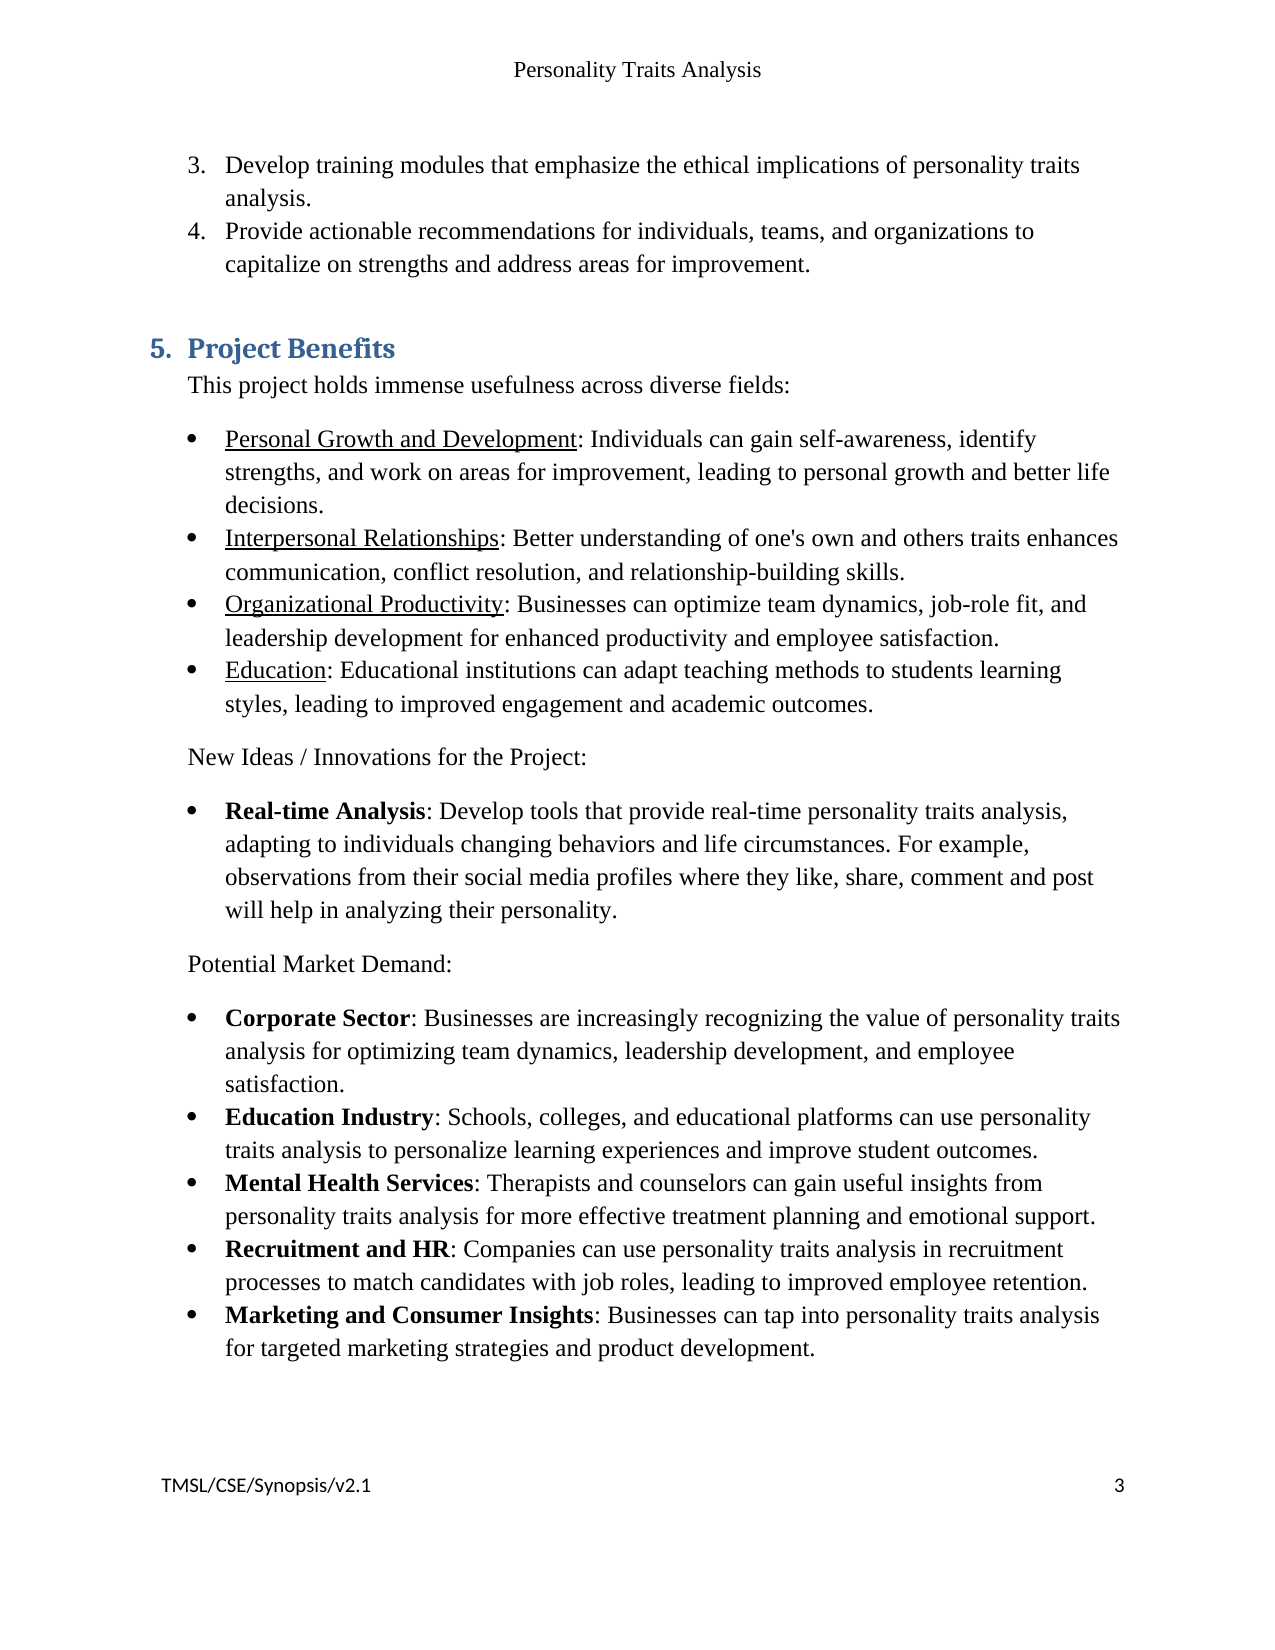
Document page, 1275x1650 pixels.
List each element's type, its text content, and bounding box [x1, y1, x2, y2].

text Potential Market Demand: [150, 949, 1125, 978]
list Education: Educational institutions can adapt teaching methods to students learning styles, leading to improved engagement and academic outcomes. [187, 656, 1125, 717]
list Interpersonal Relationships: Better understanding of one's own and others traits enhances communication, conflict resolution, and relationship-building skills. [187, 523, 1125, 585]
list Recruitment and HR: Companies can use personality traits analysis in recruitment processes to match candidates with job roles, leading to improved employee retention. [187, 1234, 1125, 1296]
subtitle Project Benefits [150, 332, 1125, 366]
list Organizational Productivity: Businesses can optimize team dynamics, job-role fit, and leadership development for enhanced productivity and employee satisfaction. [187, 589, 1125, 651]
text New Ideas / Innovations for the Project: [150, 742, 1125, 771]
list Develop training modules that emphasize the ethical implications of personality traits analysis. [187, 150, 1125, 212]
list Education Industry: Schools, colleges, and educational platforms can use personality traits analysis to personalize learning experiences and improve student outcomes. [187, 1102, 1125, 1164]
list Real-time Analysis: Develop tools that provide real-time personality traits analysis, adapting to individuals changing behaviors and life circumstances. For example, observations from their social media profiles where they like, share, comment and post will help in analyzing their personality. [187, 796, 1125, 924]
text This project holds immense usefulness across diverse fields: [150, 371, 1125, 399]
list Mental Health Services: Therapists and counselors can gain useful insights from personality traits analysis for more effective treatment planning and emotional support. [187, 1168, 1125, 1230]
list Corporate Sector: Businesses are increasingly recognizing the value of personality traits analysis for optimizing team dynamics, leadership development, and employee satisfaction. [187, 1003, 1125, 1098]
list Marketing and Consumer Insights: Businesses can tap into personality traits analysis for targeted marketing strategies and product development. [187, 1300, 1125, 1362]
list Personal Growth and Development: Individuals can gain self-awareness, identify strengths, and work on areas for improvement, leading to personal growth and better life decisions. [187, 424, 1125, 519]
list Provide actionable recommendations for individuals, teams, and organizations to capitalize on strengths and address areas for improvement. [187, 216, 1125, 278]
